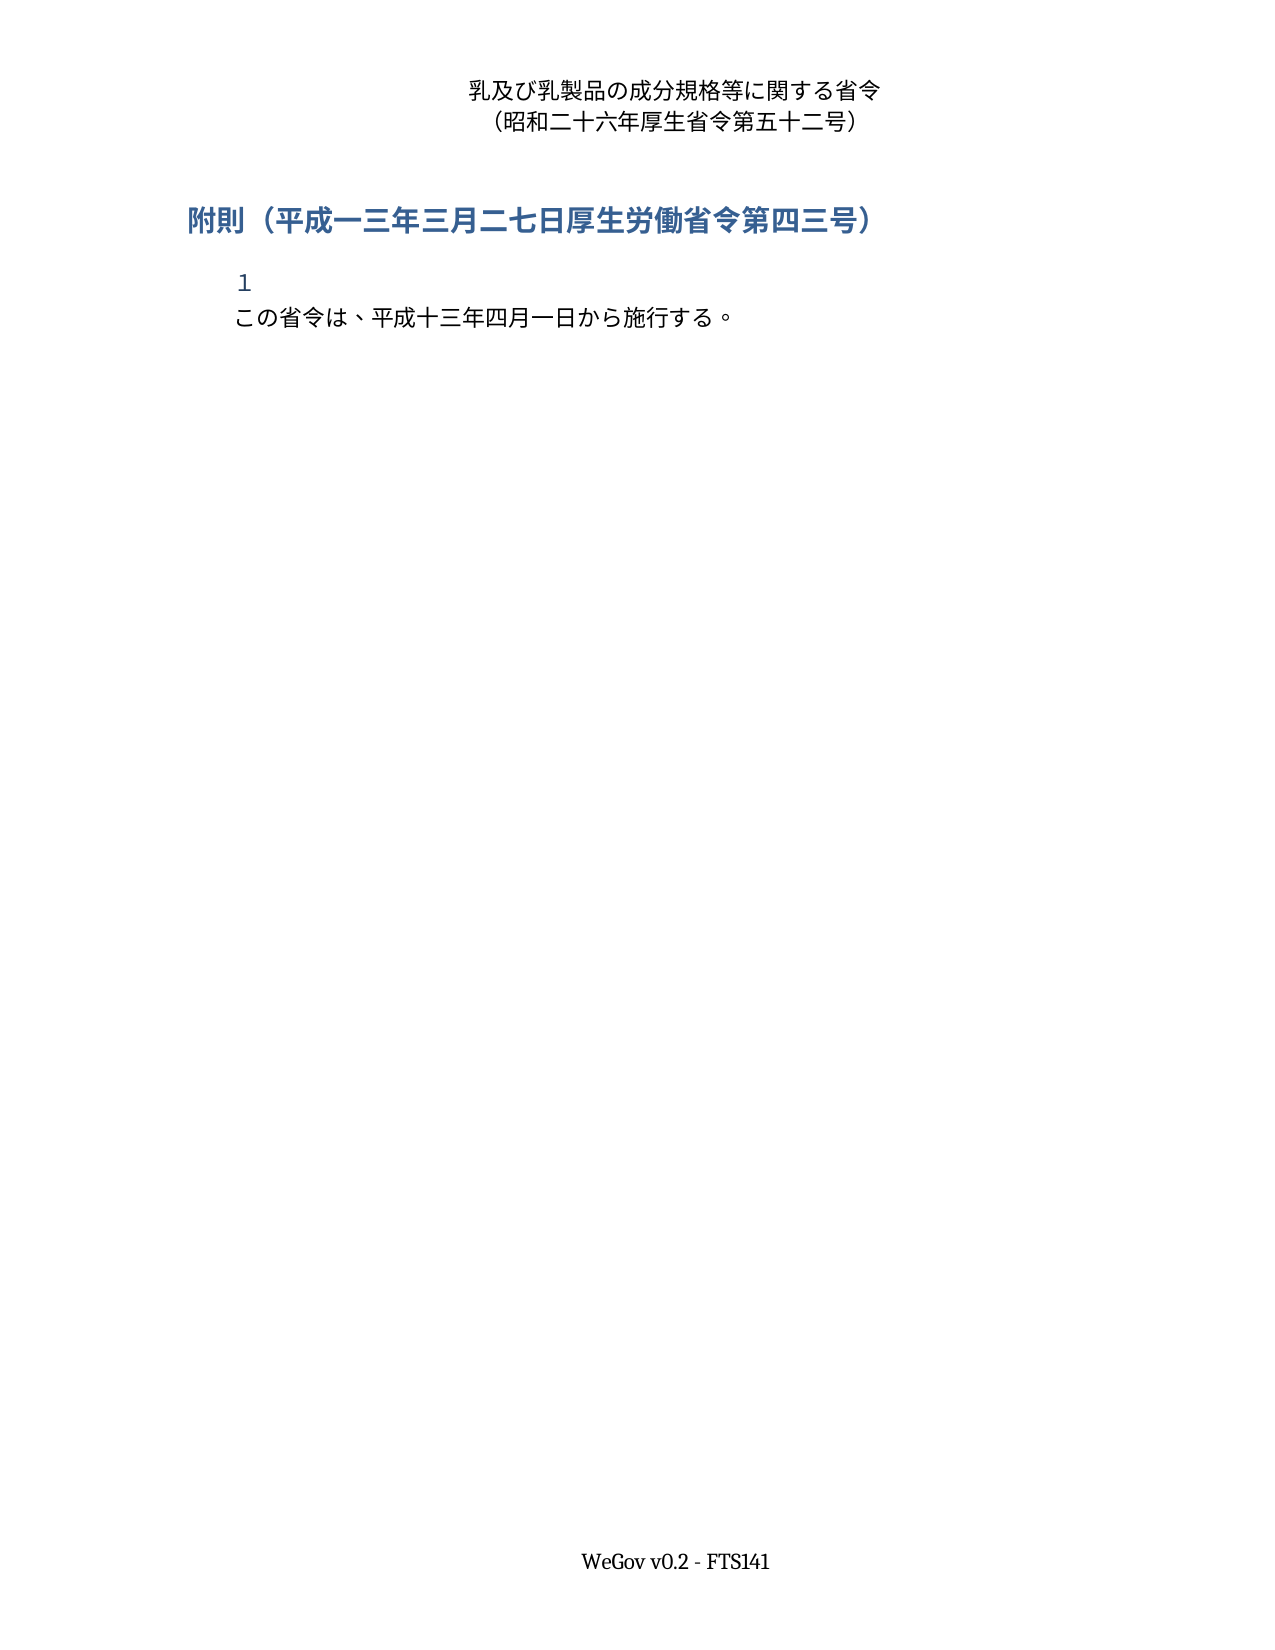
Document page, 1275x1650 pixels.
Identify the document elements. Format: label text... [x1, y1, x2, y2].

text この省令は、平成十三年四月一日から施行する。 [233, 302, 1087, 334]
subtitle 附則（平成一三年三月二七日厚生労働省令第四三号） [187, 200, 1087, 240]
subtitle １ [233, 266, 1087, 298]
